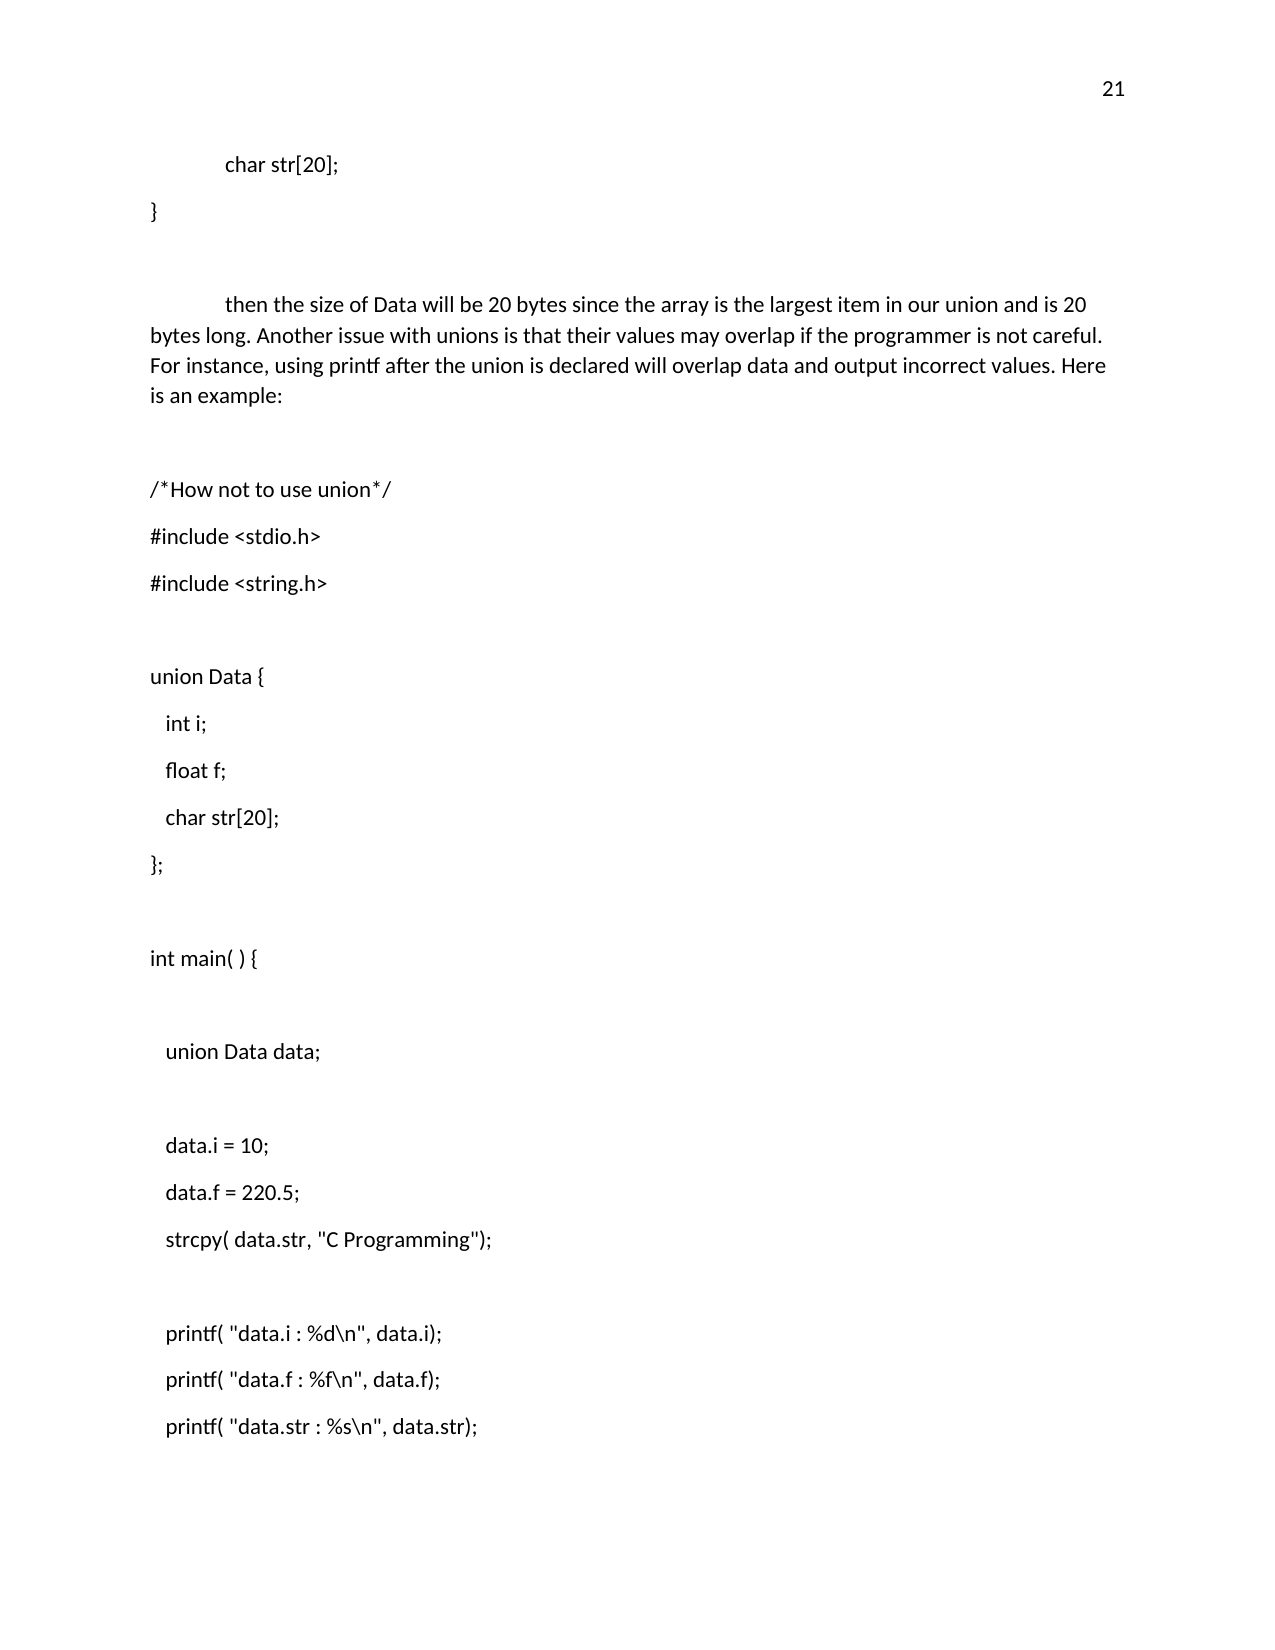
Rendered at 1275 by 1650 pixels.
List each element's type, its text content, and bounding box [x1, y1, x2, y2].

text data.f = 220.5; [150, 1178, 1125, 1206]
text printf( "data.str : %s\n", data.str); [150, 1412, 1125, 1441]
text data.i = 10; [150, 1131, 1125, 1159]
text union Data data; [150, 1037, 1125, 1066]
text strcpy( data.str, "C Programming"); [150, 1225, 1125, 1253]
text char str[20]; [150, 803, 1125, 831]
text int main( ) { [150, 944, 1125, 972]
text int i; [150, 709, 1125, 737]
text } [150, 197, 1125, 225]
text }; [150, 850, 1125, 878]
text printf( "data.f : %f\n", data.f); [150, 1366, 1125, 1394]
text /*How not to use union*/ [150, 475, 1125, 503]
text char str[20]; [150, 150, 1125, 178]
text then the size of Data will be 20 bytes since the array is the largest item in our union and is 20 bytes long. Another issue with unions is that their values may overlap if the programmer is not careful. For instance, using printf after the union is declared will overlap data and output incorrect values. Here is an example: [150, 291, 1125, 409]
text float f; [150, 756, 1125, 784]
text printf( "data.i : %d\n", data.i); [150, 1319, 1125, 1347]
text #include <stdio.h> [150, 522, 1125, 550]
text #include <string.h> [150, 569, 1125, 597]
text union Data { [150, 662, 1125, 691]
